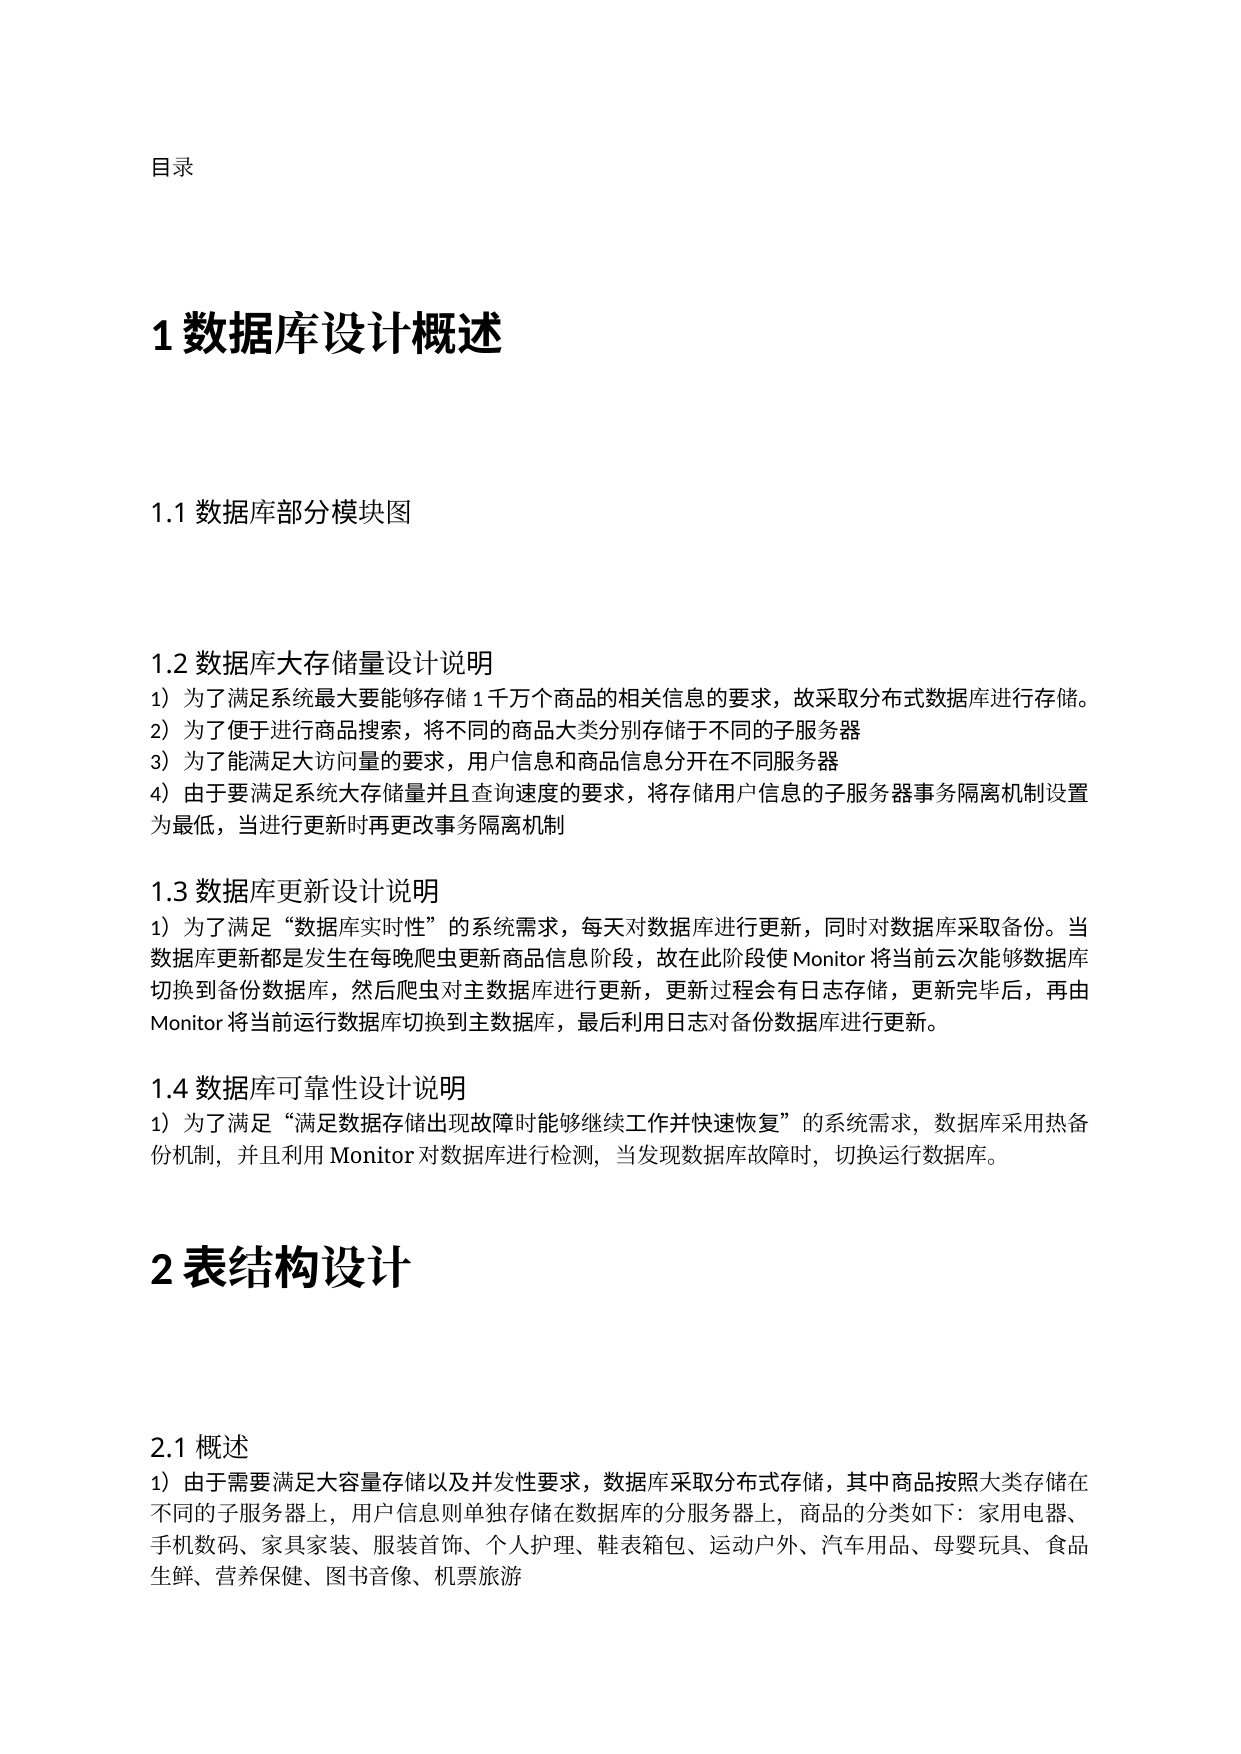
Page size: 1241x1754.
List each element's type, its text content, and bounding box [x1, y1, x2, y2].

text 1）为了满足系统最大要能够存储1千万个商品的相关信息的要求，故采取分布式数据库进行存储。 [150, 681, 1090, 713]
subtitle 1.4 数据库可靠性设计说明 [150, 1067, 1090, 1106]
text 1）为了满足“数据库实时性”的系统需求，每天对数据库进行更新，同时对数据库采取备份。当数据库更新都是发生在每晚爬虫更新商品信息阶段，故在此阶段使Monitor将当前云次能够数据库切换到备份数据库，然后爬虫对主数据库进行更新，更新过程会有日志存储，更新完毕后，再由Monitor将当前运行数据库切换到主数据库，最后利用日志对备份数据库进行更新。 [150, 909, 1090, 1036]
text 1）由于需要满足大容量存储以及并发性要求，数据库采取分布式存储，其中商品按照大类存储在不同的子服务器上，用户信息则单独存储在数据库的分服务器上，商品的分类如下：家用电器、手机数码、家具家装、服装首饰、个人护理、鞋表箱包、运动户外、汽车用品、母婴玩具、食品生鲜、营养保健、图书音像、机票旅游 [150, 1465, 1090, 1591]
subtitle 2表结构设计 [150, 1232, 1090, 1298]
subtitle 1.1 数据库部分模块图 [150, 491, 1090, 531]
text 1）为了满足“满足数据存储出现故障时能够继续工作并快速恢复”的系统需求，数据库采用热备份机制，并且利用Monitor对数据库进行检测，当发现数据库故障时，切换运行数据库。 [150, 1106, 1090, 1169]
subtitle 2.1 概述 [150, 1426, 1090, 1465]
text 4）由于要满足系统大存储量并且查询速度的要求，将存储用户信息的子服务器事务隔离机制设置为最低，当进行更新时再更改事务隔离机制 [150, 776, 1090, 839]
text 2）为了便于进行商品搜索，将不同的商品大类分别存储于不同的子服务器 [150, 713, 1090, 744]
subtitle 1数据库设计概述 [150, 297, 1090, 363]
text 目录 [150, 150, 1090, 182]
subtitle 1.3 数据库更新设计说明 [150, 870, 1090, 909]
text 3）为了能满足大访问量的要求，用户信息和商品信息分开在不同服务器 [150, 744, 1090, 776]
subtitle 1.2 数据库大存储量设计说明 [150, 642, 1090, 681]
